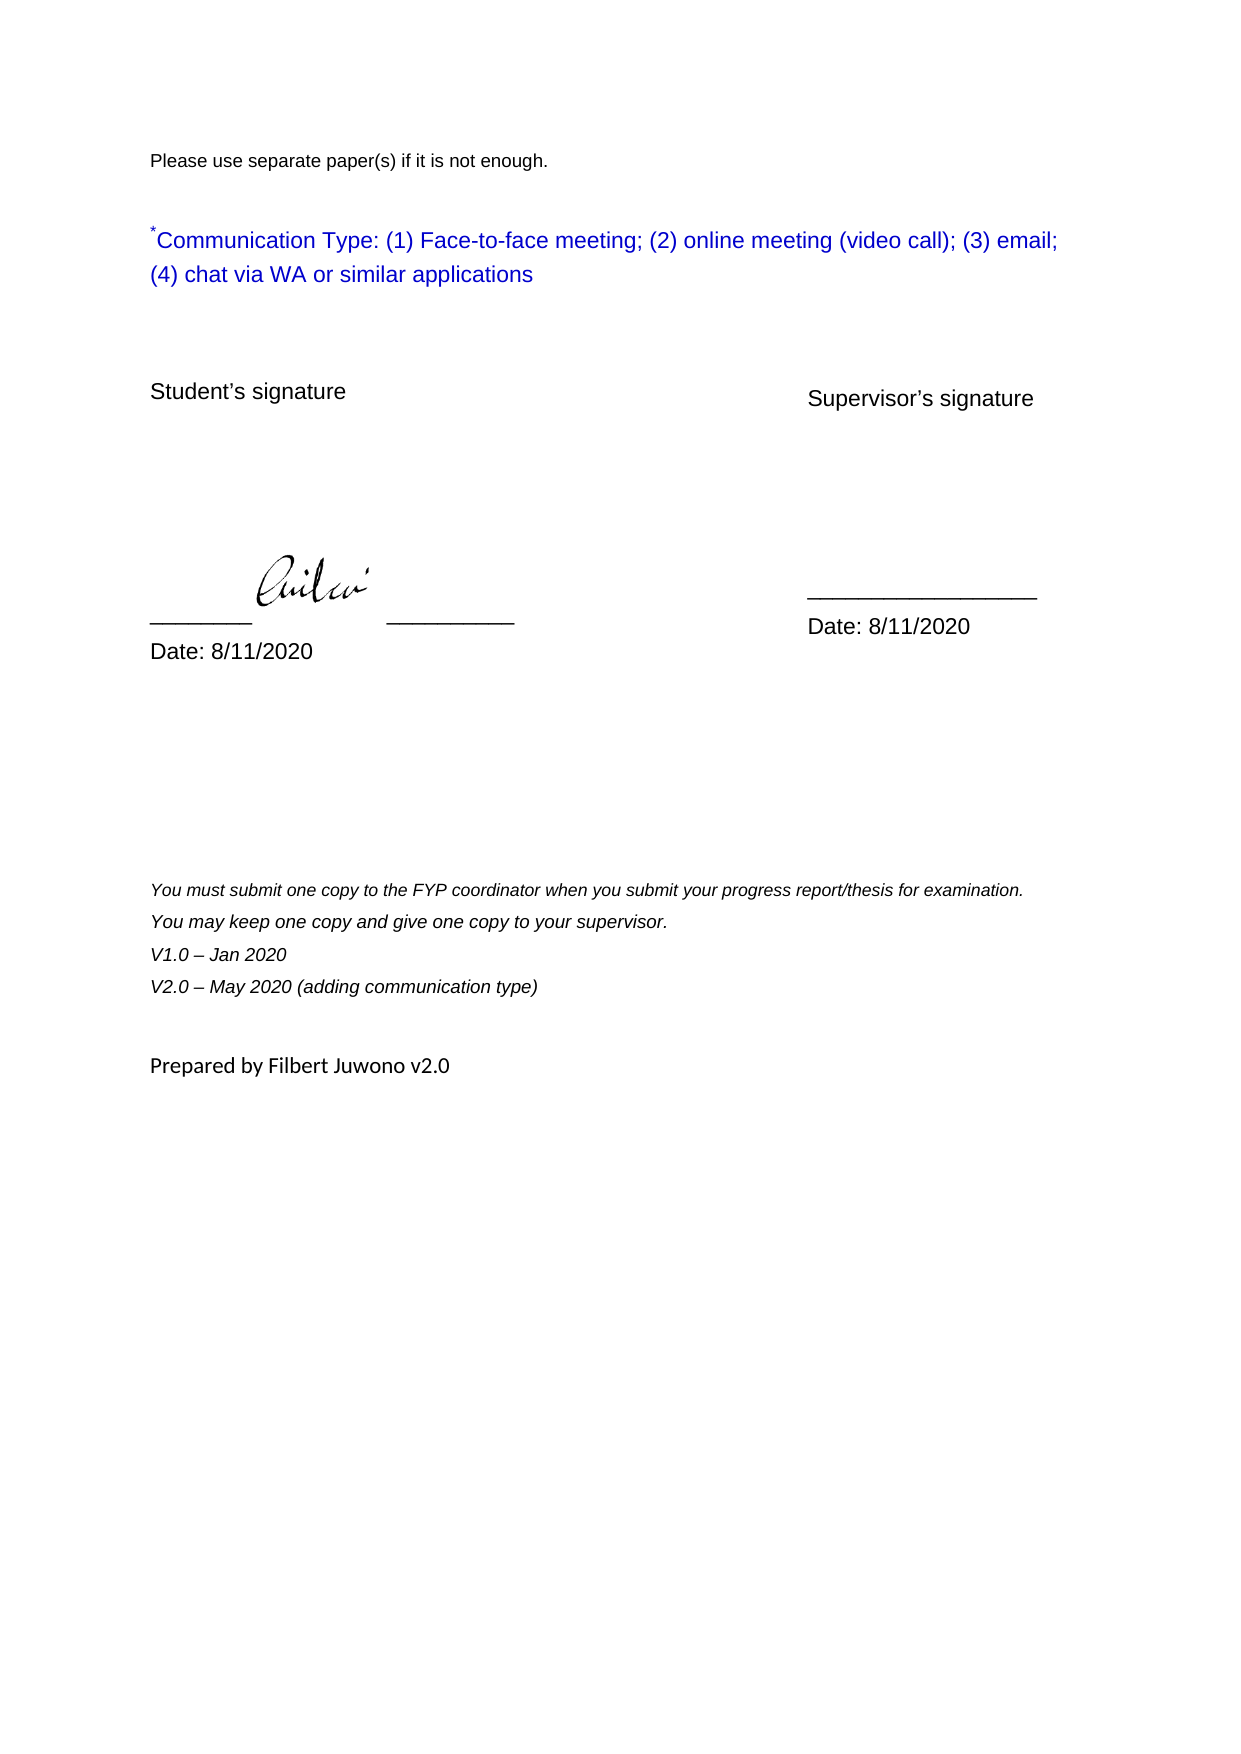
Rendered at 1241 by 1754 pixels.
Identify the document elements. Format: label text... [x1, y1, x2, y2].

text *Communication Type: (1) Face-to-face meeting; (2) online meeting (video call); (3) email; (4) chat via WA or similar applications [150, 222, 1058, 287]
text Please use separate paper(s) if it is not enough. [150, 150, 1090, 172]
text Student’s signature [150, 378, 792, 404]
text __________________ [150, 542, 792, 625]
picture [252, 541, 387, 620]
text You must submit one copy to the FYP coordinator when you submit your progress report/thesis for examination. [150, 879, 1090, 900]
text V2.0 – May 2020 (adding communication type) [150, 976, 1090, 997]
text Date: 8/11/2020 [150, 638, 792, 664]
text V1.0 – Jan 2020 [150, 943, 1090, 965]
text You may keep one copy and give one copy to your supervisor. [150, 911, 1090, 933]
text Prepared by Filbert Juwono v2.0 [150, 1052, 1090, 1080]
